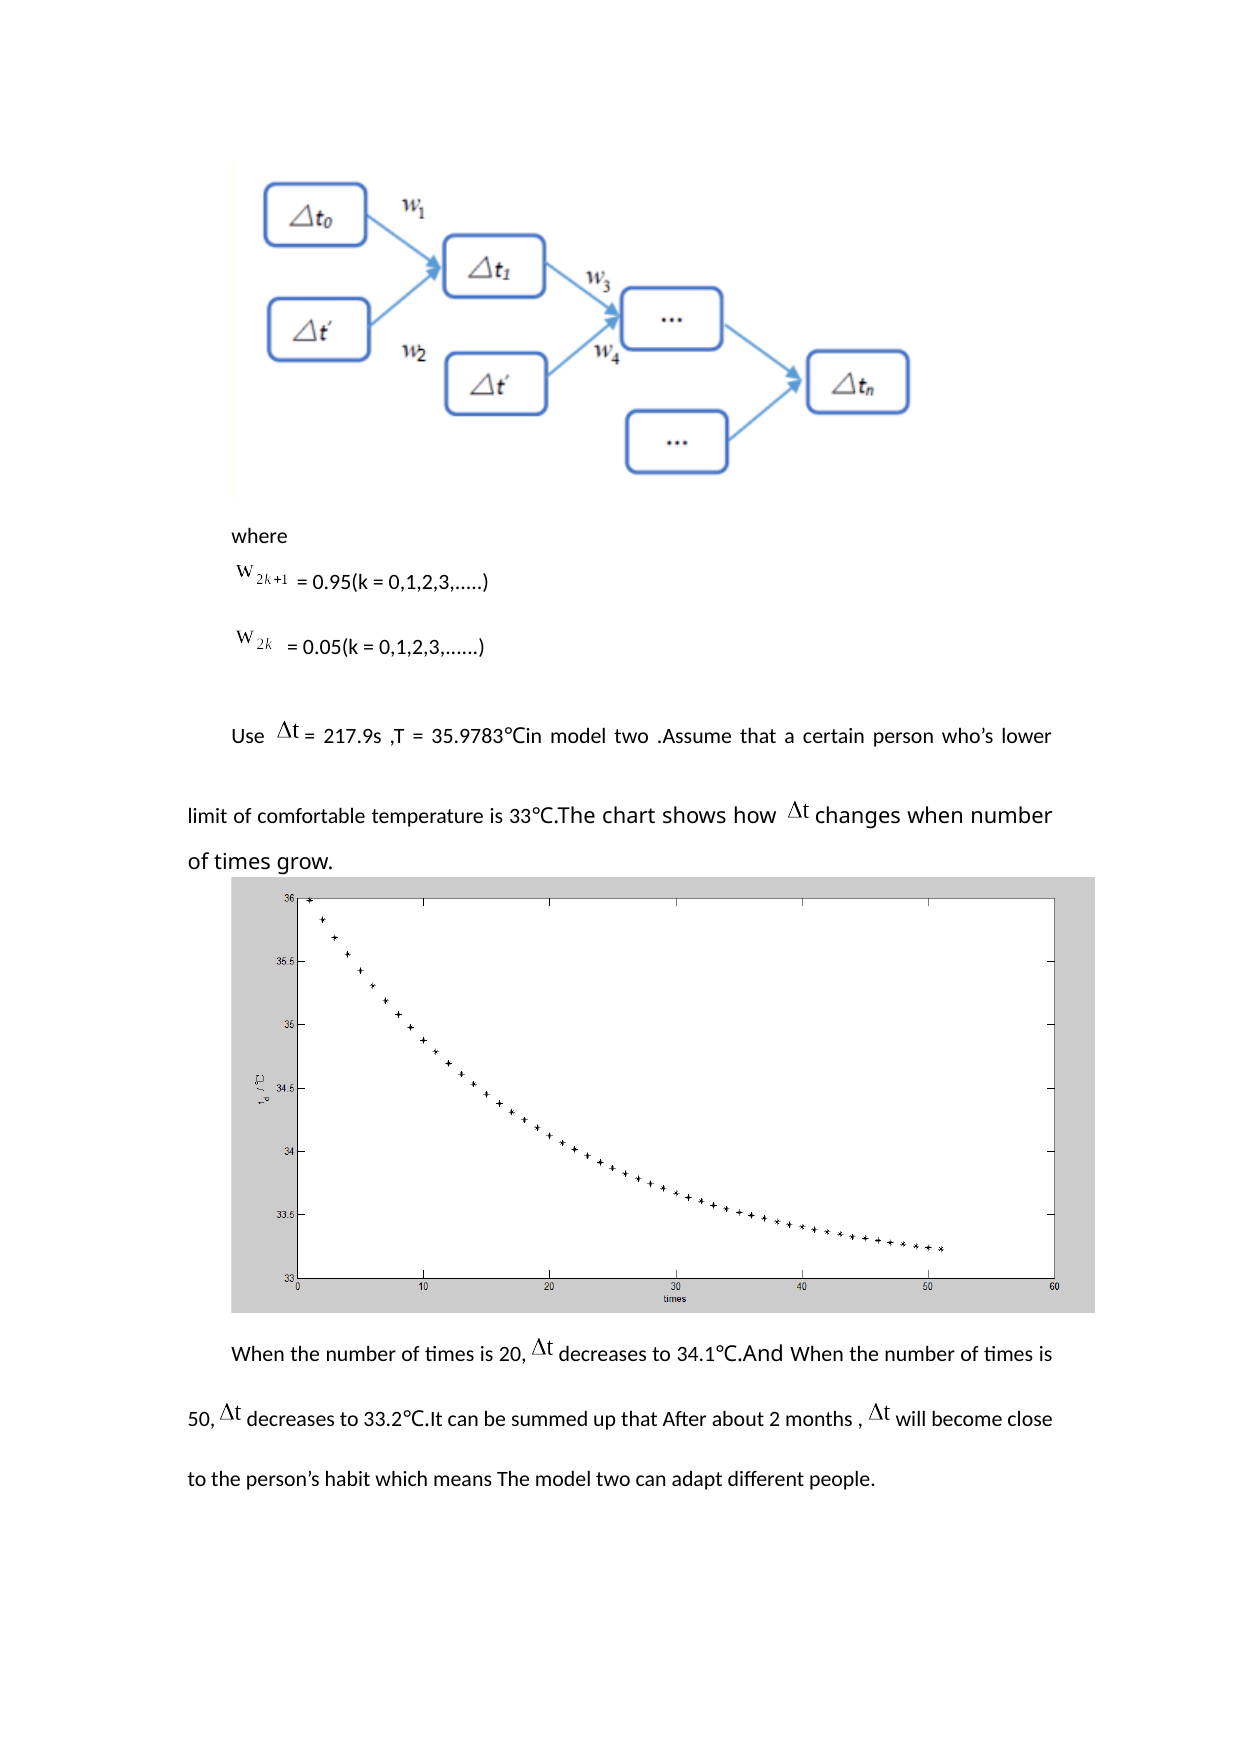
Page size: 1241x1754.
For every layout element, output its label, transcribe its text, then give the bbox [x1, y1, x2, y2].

picture [231, 877, 1095, 1313]
list = 0.05(k = 0,1,2,3,......) [187, 617, 1053, 682]
list = 0.95(k = 0,1,2,3,.....) [187, 552, 1053, 617]
picture [231, 162, 921, 501]
list where [187, 519, 1053, 552]
list When the number of times is 20,decreases to 34.1℃.And When the number of times is 50,decreases to 33.2℃.It can be summed up that After about 2 months ,will become close to the person’s habit which means The model two can adapt different people. [187, 1332, 1053, 1494]
list Use = 217.9s ,T = 35.9783℃in model two .Assume that a certain person who’s lower limit of comfortable temperature is 33℃.The chart shows how changes when number of times grow. [187, 714, 1053, 877]
